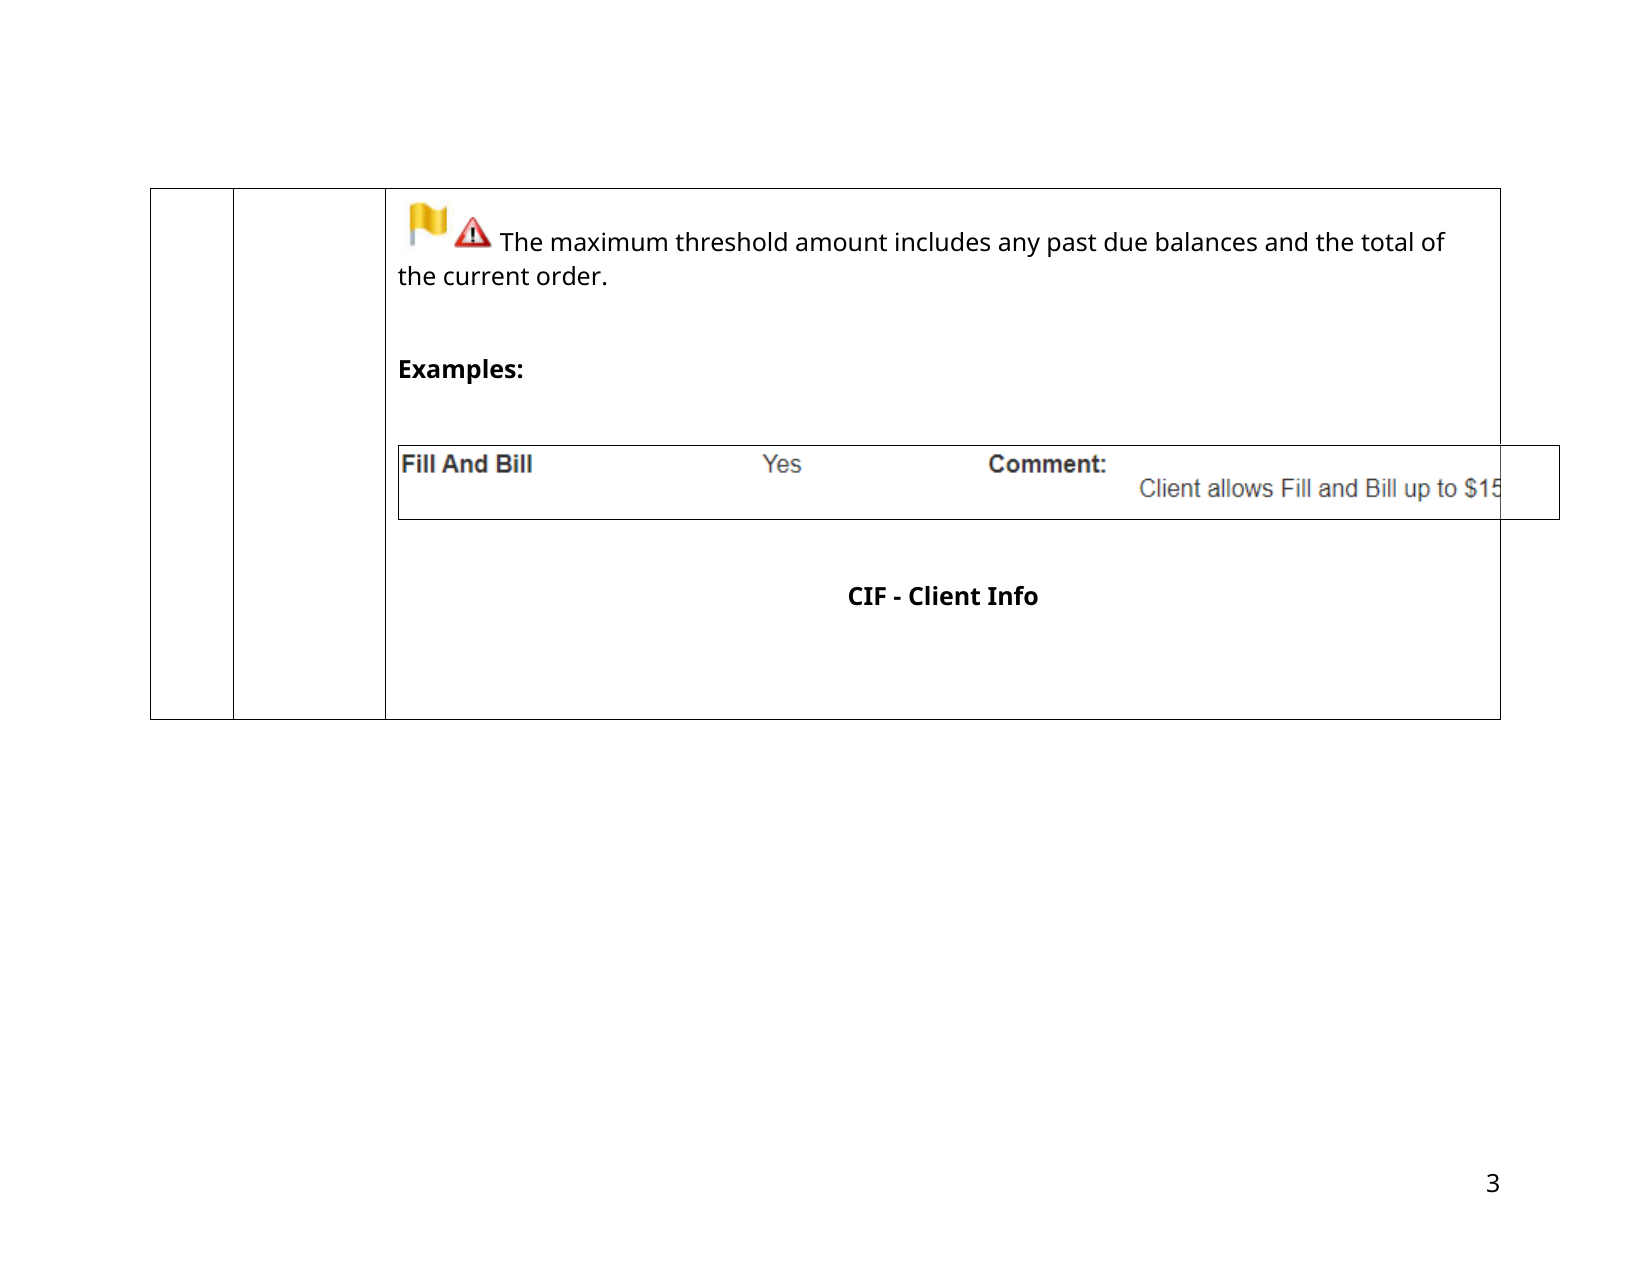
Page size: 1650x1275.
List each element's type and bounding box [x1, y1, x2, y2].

table_cell [234, 189, 385, 718]
picture [399, 446, 1501, 519]
table_cell [386, 189, 1500, 718]
picture [404, 201, 494, 251]
